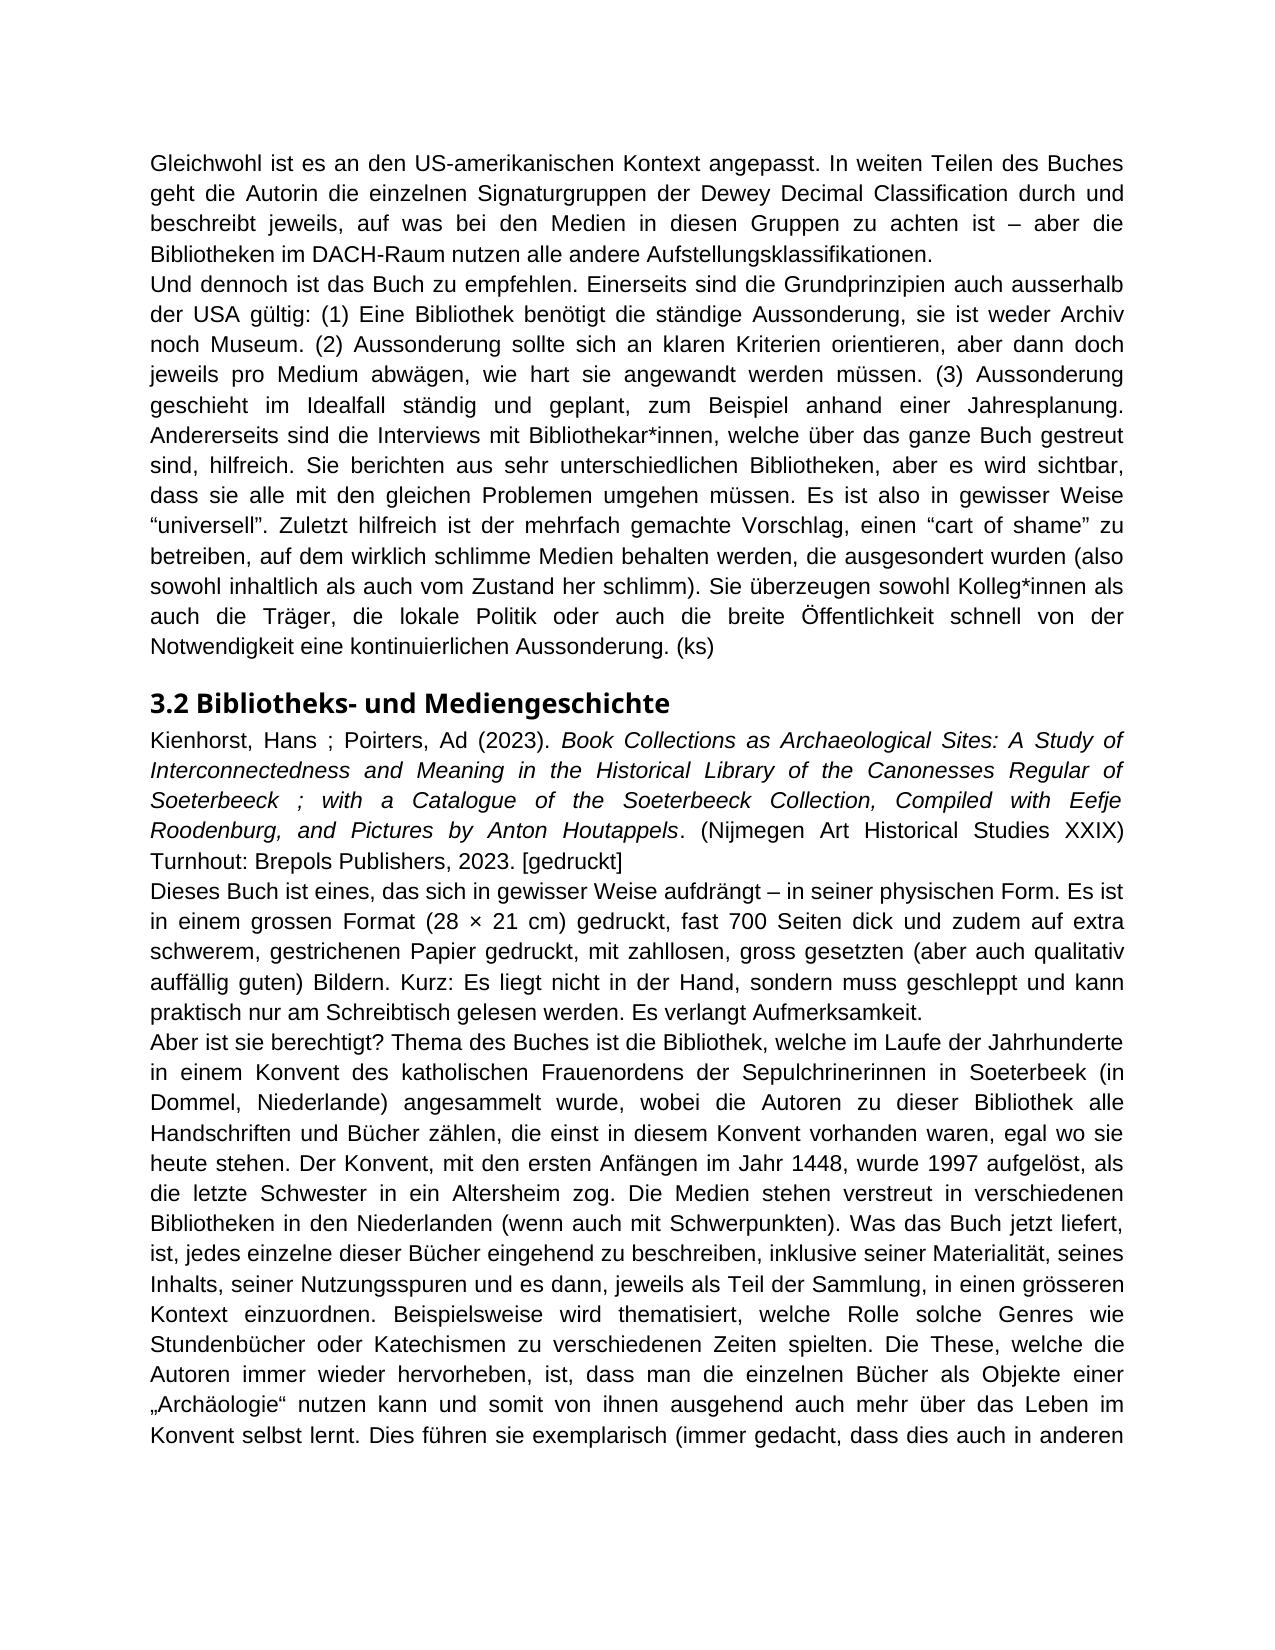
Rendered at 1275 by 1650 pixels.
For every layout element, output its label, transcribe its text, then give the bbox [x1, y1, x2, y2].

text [150, 150, 1125, 267]
text Dieses Buch ist eines, das sich in gewisser Weise aufdrängt – in seiner physischen Form. Es ist in einem grossen Format (28 × 21 cm) gedruckt, fast 700 Seiten dick und zudem auf extra schwerem, gestrichenen Papier gedruckt, mit zahllosen, gross gesetzten (aber auch qualitativ auffällig guten) Bildern. Kurz: Es liegt nicht in der Hand, sondern muss geschleppt und kann praktisch nur am Schreibtisch gelesen werden. Es verlangt Aufmerksamkeit. [150, 878, 1125, 1025]
text Kienhorst, Hans ; Poirters, Ad (2023). Book Collections as Archaeological Sites: A Study of Interconnectedness and Meaning in the Historical Library of the Canonesses Regular of Soeterbeeck ; with a Catalogue of the Soeterbeeck Collection, Compiled with Eefje Roodenburg, and Pictures by Anton Houtappels. (Nijmegen Art Historical Studies XXIX) Turnhout: Brepols Publishers, 2023. [gedruckt] [150, 727, 1125, 874]
text Und dennoch ist das Buch zu empfehlen. Einerseits sind die Grundprinzipien auch ausserhalb der USA gültig: (1) Eine Bibliothek benötigt die ständige Aussonderung, sie ist weder Archiv noch Museum. (2) Aussonderung sollte sich an klaren Kriterien orientieren, aber dann doch jeweils pro Medium abwägen, wie hart sie angewandt werden müssen. (3) Aussonderung geschieht im Idealfall ständig und geplant, zum Beispiel anhand einer Jahresplanung. Andererseits sind die Interviews mit Bibliothekar*innen, welche über das ganze Buch gestreut sind, hilfreich. Sie berichten aus sehr unterschiedlichen Bibliotheken, aber es wird sichtbar, dass sie alle mit den gleichen Problemen umgehen müssen. Es ist also in gewisser Weise “universell”. Zuletzt hilfreich ist der mehrfach gemachte Vorschlag, einen “cart of shame” zu betreiben, auf dem wirklich schlimme Medien behalten werden, die ausgesondert wurden (also sowohl inhaltlich als auch vom Zustand her schlimm). Sie überzeugen sowohl Kolleg*innen als auch die Träger, die lokale Politik oder auch die breite Öffentlichkeit schnell von der Notwendigkeit eine kontinuierlichen Aussonderung. (ks) [150, 271, 1125, 660]
subtitle 3.2 Bibliotheks- und Mediengeschichte [150, 684, 1125, 721]
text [150, 1029, 1125, 1448]
